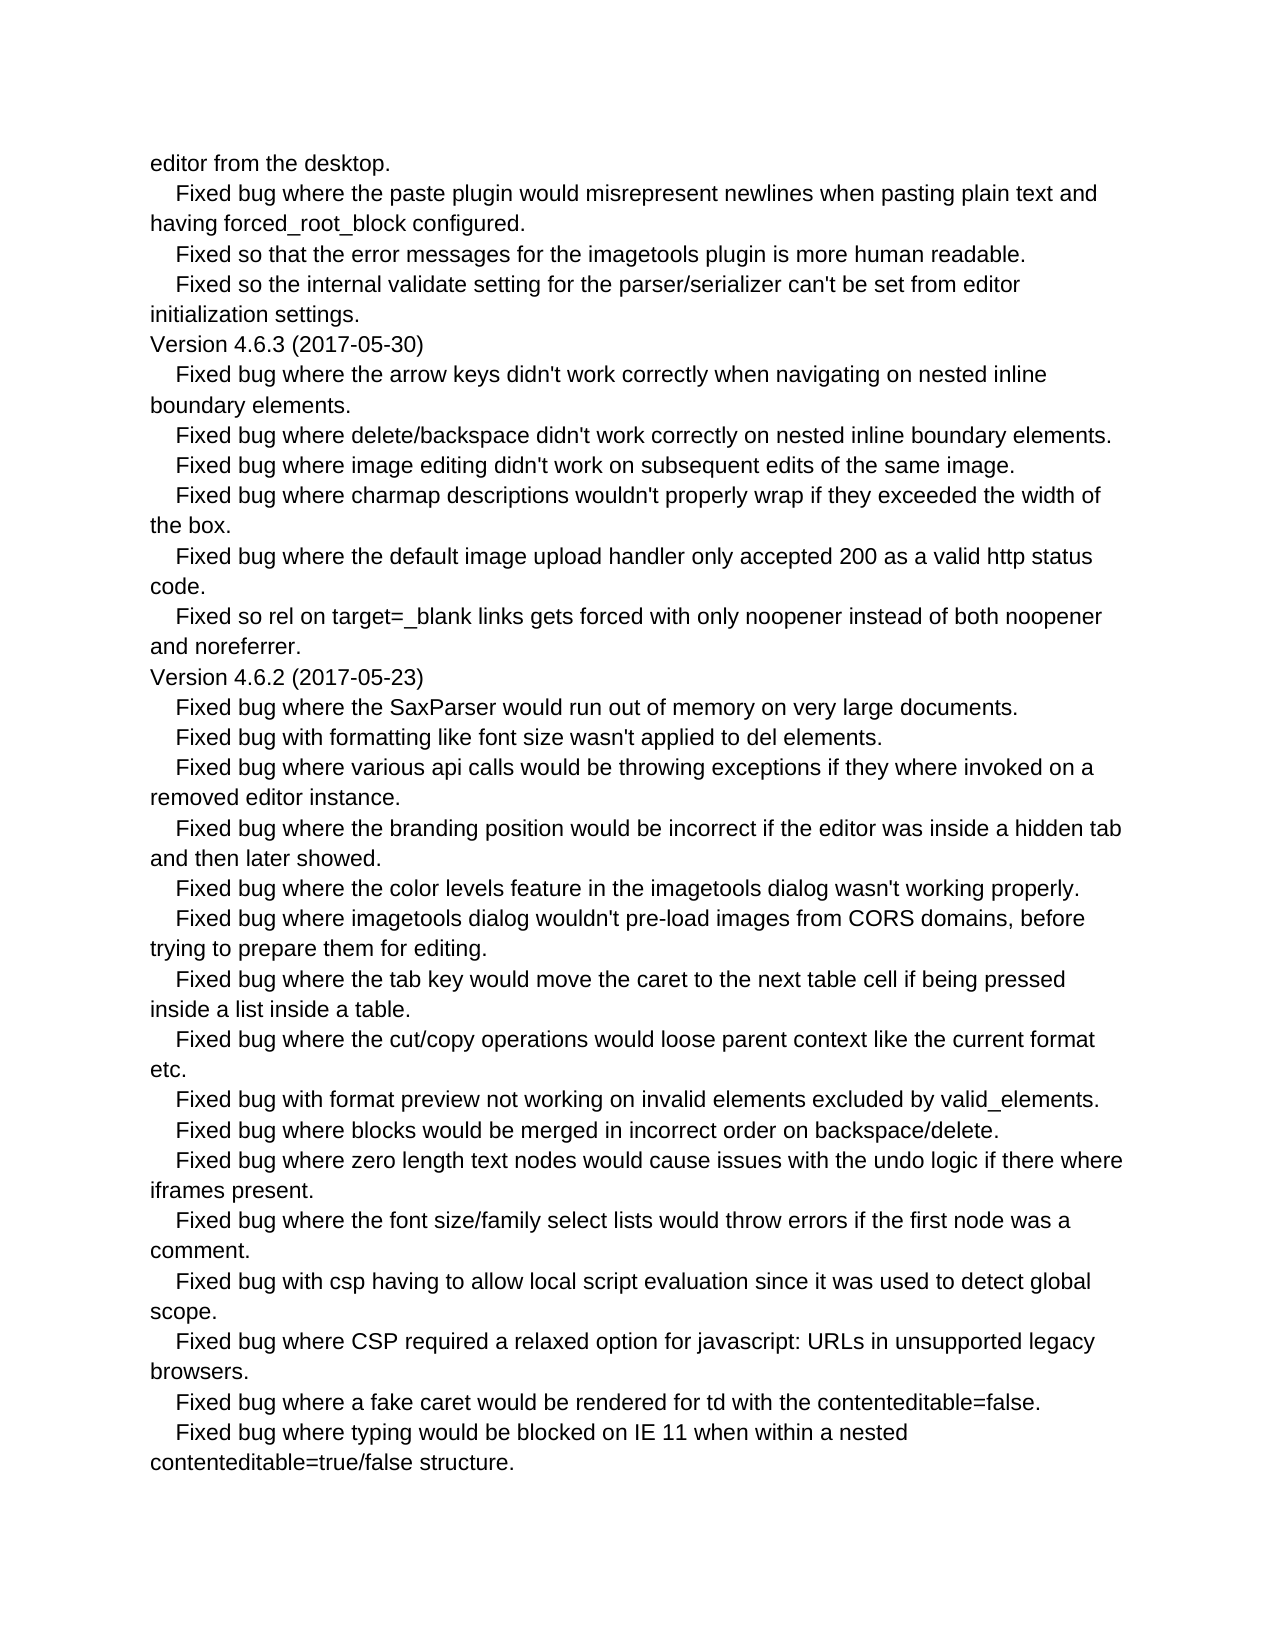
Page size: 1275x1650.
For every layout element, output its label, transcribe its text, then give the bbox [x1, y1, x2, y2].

text Fixed so rel on target=_blank links gets forced with only noopener instead of both noopener and noreferrer. [150, 603, 1125, 660]
text Fixed bug where blocks would be merged in incorrect order on backspace/delete. [150, 1117, 1125, 1143]
text Fixed bug where charmap descriptions wouldn't properly wrap if they exceeded the width of the box. [150, 482, 1125, 539]
text Fixed so that the error messages for the imagetools plugin is more human readable. [150, 241, 1125, 267]
text Fixed bug with csp having to allow local script evaluation since it was used to detect global scope. [150, 1268, 1125, 1324]
text Fixed bug where CSP required a relaxed option for javascript: URLs in unsupported legacy browsers. [150, 1328, 1125, 1385]
text Fixed so the internal validate setting for the parser/serializer can't be set from editor initialization settings. [150, 271, 1125, 327]
text Fixed bug where the default image upload handler only accepted 200 as a valid http status code. [150, 543, 1125, 599]
text Fixed bug where the branding position would be incorrect if the editor was inside a hidden tab and then later showed. [150, 814, 1125, 871]
text Fixed bug with format preview not working on invalid elements excluded by valid_elements. [150, 1086, 1125, 1113]
text Fixed bug with formatting like font size wasn't applied to del elements. [150, 724, 1125, 750]
text Fixed bug where the cut/copy operations would loose parent context like the current format etc. [150, 1026, 1125, 1083]
text Fixed bug where the color levels feature in the imagetools dialog wasn't working properly. [150, 875, 1125, 901]
text Fixed bug where the font size/family select lists would throw errors if the first node was a comment. [150, 1207, 1125, 1264]
text Fixed bug where the SaxParser would run out of memory on very large documents. [150, 694, 1125, 720]
text Fixed bug where imagetools dialog wouldn't pre-load images from CORS domains, before trying to prepare them for editing. [150, 905, 1125, 962]
text Fixed bug where image editing didn't work on subsequent edits of the same image. [150, 452, 1125, 478]
text Fixed bug where typing would be blocked on IE 11 when within a nested contenteditable=true/false structure. [150, 1419, 1125, 1475]
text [150, 150, 1125, 176]
text Fixed bug where the tab key would move the caret to the next table cell if being pressed inside a list inside a table. [150, 966, 1125, 1022]
text Version 4.6.2 (2017-05-23) [150, 663, 1125, 690]
text Fixed bug where various api calls would be throwing exceptions if they where invoked on a removed editor instance. [150, 754, 1125, 811]
text Fixed bug where a fake caret would be rendered for td with the contenteditable=false. [150, 1388, 1125, 1415]
text Fixed bug where the arrow keys didn't work correctly when navigating on nested inline boundary elements. [150, 361, 1125, 418]
text Fixed bug where zero length text nodes would cause issues with the undo logic if there where iframes present. [150, 1147, 1125, 1203]
text Fixed bug where delete/backspace didn't work correctly on nested inline boundary elements. [150, 422, 1125, 448]
text Version 4.6.3 (2017-05-30) [150, 331, 1125, 358]
text Fixed bug where the paste plugin would misrepresent newlines when pasting plain text and having forced_root_block configured. [150, 180, 1125, 237]
